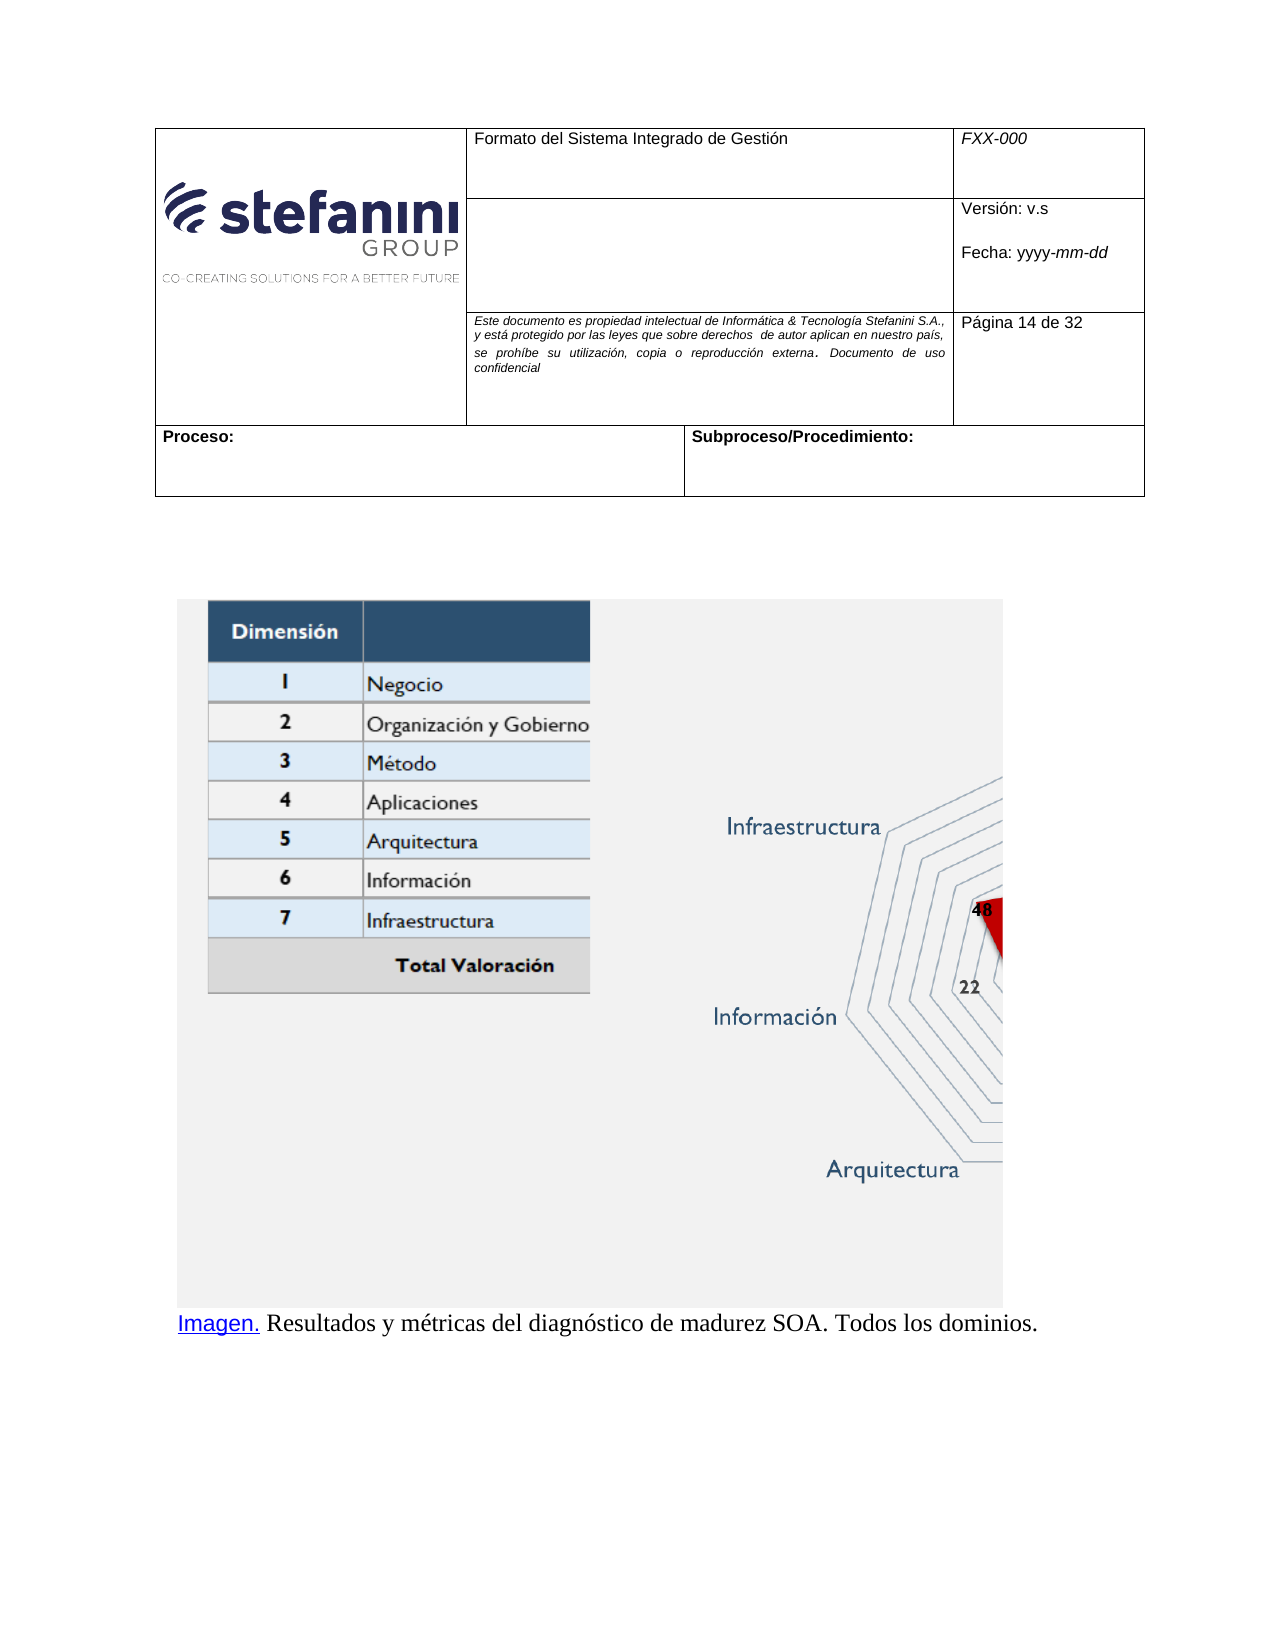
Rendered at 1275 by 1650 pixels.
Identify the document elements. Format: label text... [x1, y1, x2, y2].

picture [162, 182, 460, 286]
picture [620, 600, 1003, 1295]
picture [207, 600, 591, 995]
table_header [591, 600, 1002, 1307]
text Imagen. Resultados y métricas del diagnóstico de madurez SOA. Todos los dominios. [177, 1308, 1098, 1337]
table_header [178, 600, 590, 1307]
